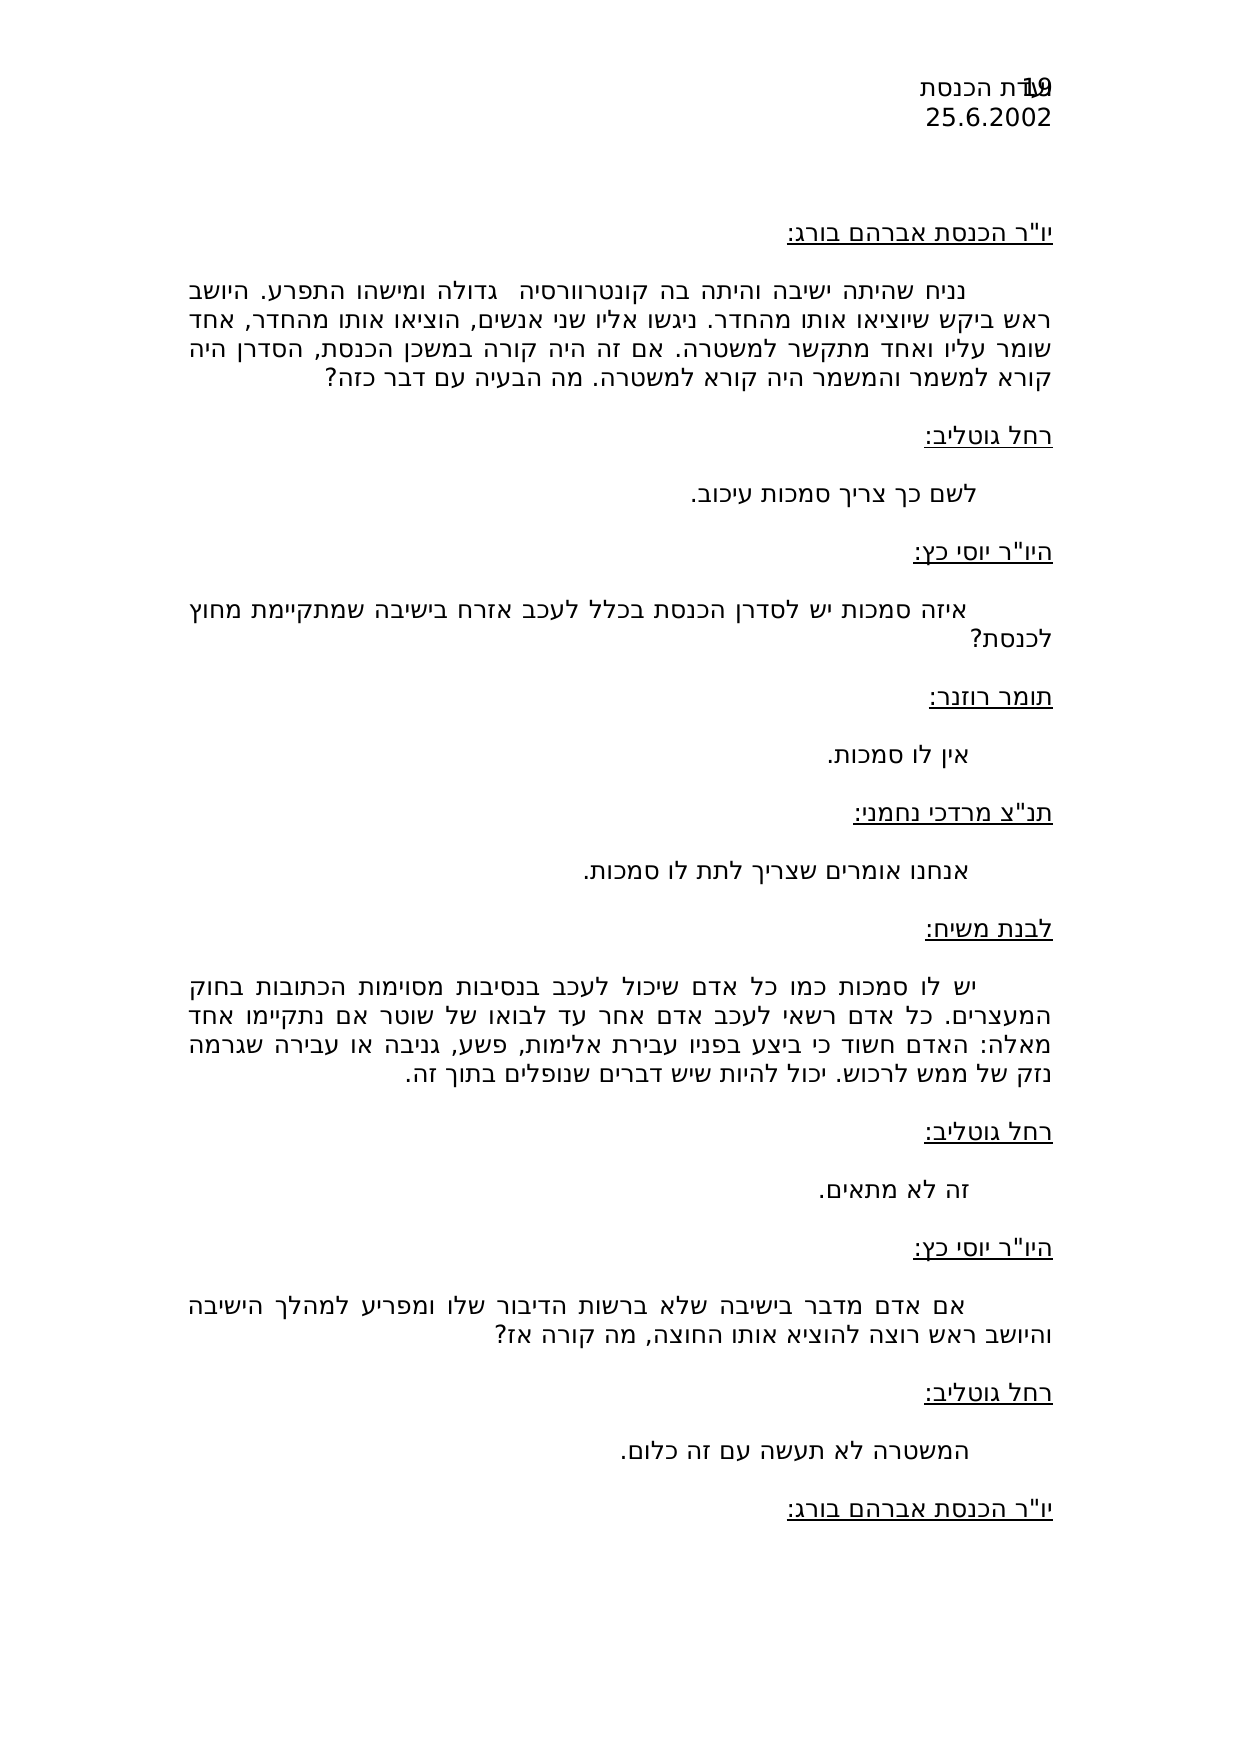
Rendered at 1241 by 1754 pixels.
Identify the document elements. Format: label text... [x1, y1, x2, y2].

text נניח שהיתה ישיבה והיתה בה קונטרוורסיה גדולה ומישהו התפרע. היושב ראש ביקש שיוציאו אותו מהחדר. ניגשו אליו שני אנשים, הוציאו אותו מהחדר, אחד שומר עליו ואחד מתקשר למשטרה. אם זה היה קורה במשכן הכנסת, הסדרן היה קורא למשמר והמשמר היה קורא למשטרה. מה הבעיה עם דבר כזה? [187, 276, 1053, 393]
text היו"ר יוסי כץ: [187, 537, 1053, 566]
text זה לא מתאים. [187, 1175, 1053, 1204]
text היו"ר יוסי כץ: [187, 1233, 1053, 1262]
text יו"ר הכנסת אברהם בורג: [187, 1494, 1053, 1523]
text לבנת משיח: [187, 914, 1053, 943]
text איזה סמכות יש לסדרן הכנסת בכלל לעכב אזרח בישיבה שמתקיימת מחוץ לכנסת? [187, 595, 1053, 653]
text רחל גוטליב: [187, 1378, 1053, 1407]
text יש לו סמכות כמו כל אדם שיכול לעכב בנסיבות מסוימות הכתובות בחוק המעצרים. כל אדם רשאי לעכב אדם אחר עד לבואו של שוטר אם נתקיימו אחד מאלה: האדם חשוד כי ביצע בפניו עבירת אלימות, פשע, גניבה או עבירה שגרמה נזק של ממש לרכוש. יכול להיות שיש דברים שנופלים בתוך זה. [187, 972, 1053, 1088]
text תומר רוזנר: [187, 682, 1053, 711]
text רחל גוטליב: [187, 421, 1053, 451]
text אנחנו אומרים שצריך לתת לו סמכות. [187, 856, 1053, 885]
text רחל גוטליב: [187, 1117, 1053, 1146]
text אם אדם מדבר בישיבה שלא ברשות הדיבור שלו ומפריע למהלך הישיבה והיושב ראש רוצה להוציא אותו החוצה, מה קורה אז? [187, 1291, 1053, 1349]
text תנ"צ מרדכי נחמני: [187, 798, 1053, 827]
text יו"ר הכנסת אברהם בורג: [187, 218, 1053, 247]
text המשטרה לא תעשה עם זה כלום. [187, 1436, 1053, 1465]
text לשם כך צריך סמכות עיכוב. [187, 479, 1053, 508]
text אין לו סמכות. [187, 740, 1053, 769]
